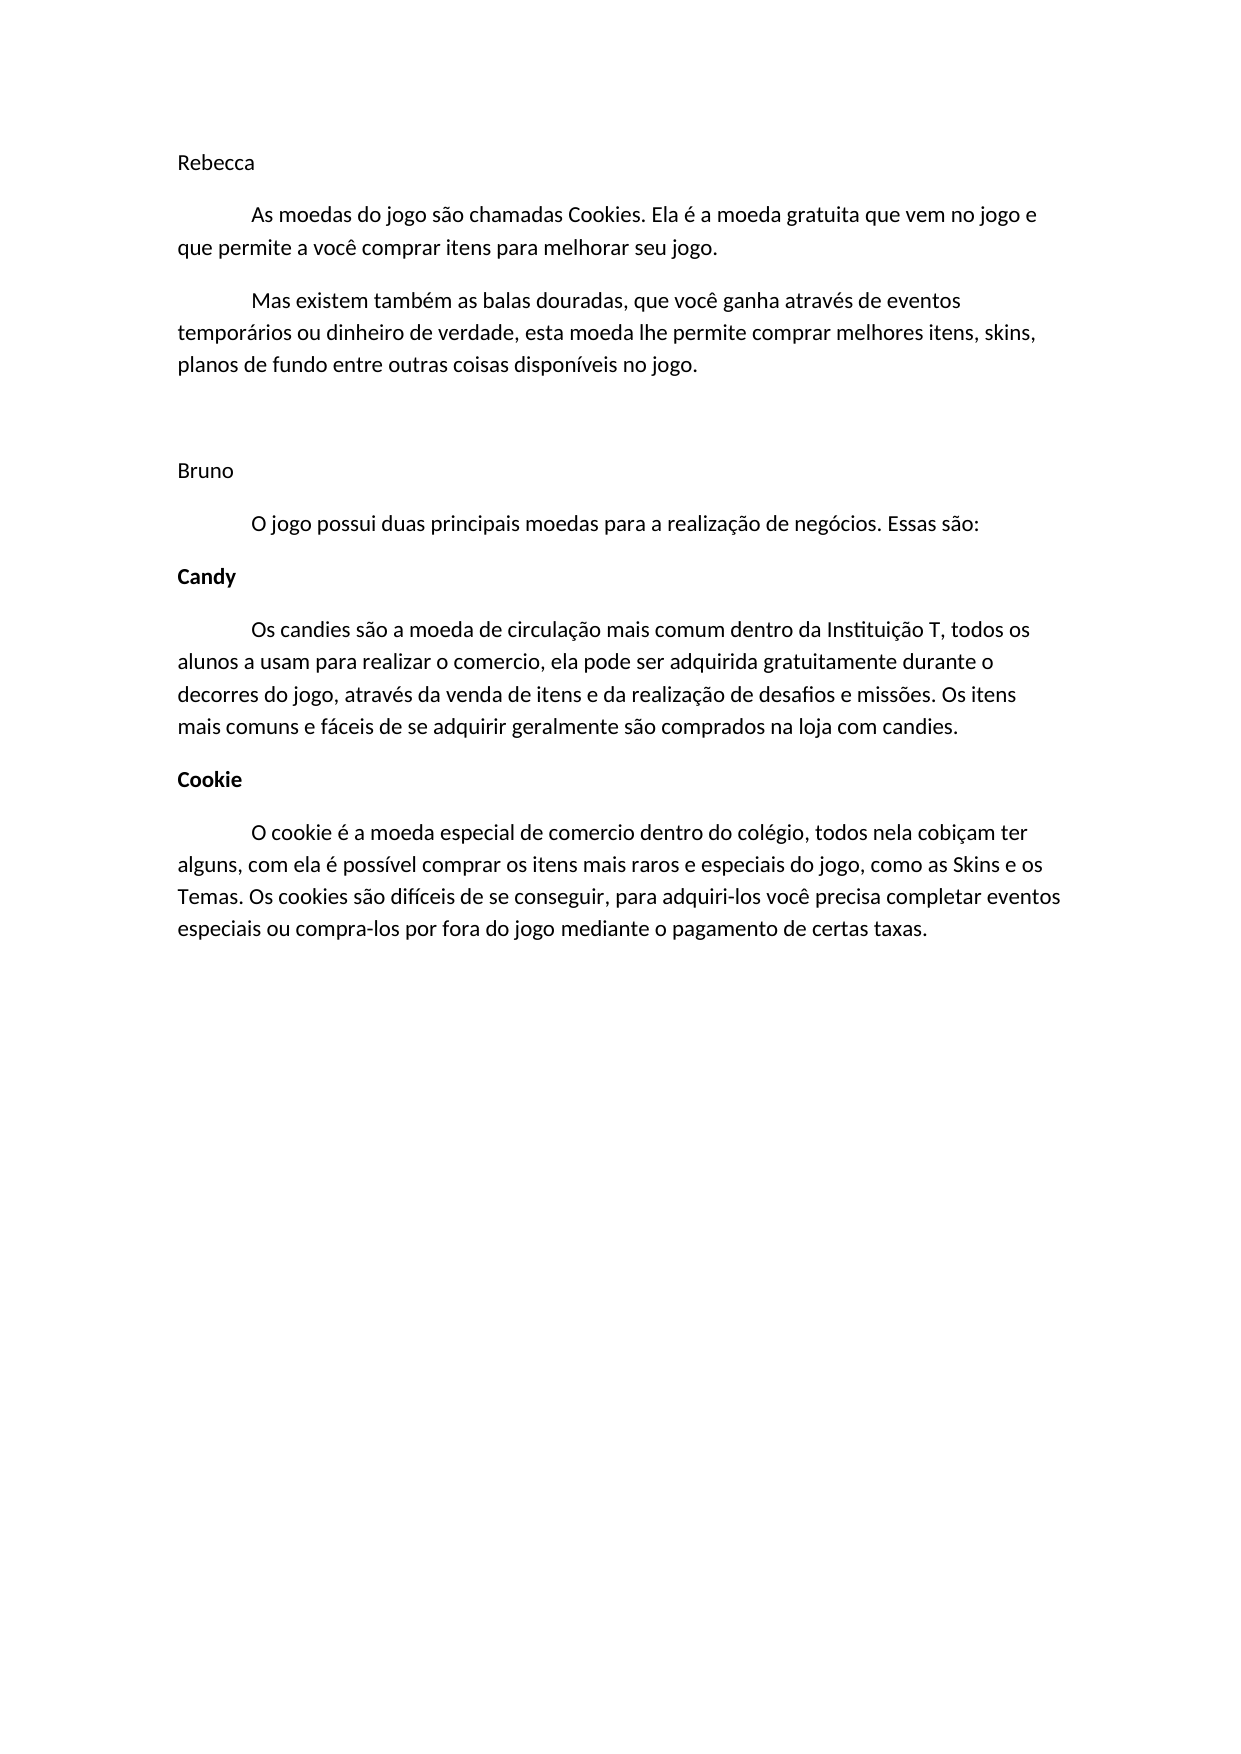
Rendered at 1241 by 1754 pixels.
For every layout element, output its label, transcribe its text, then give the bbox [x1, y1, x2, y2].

text Mas existem também as balas douradas, que você ganha através de eventos temporários ou dinheiro de verdade, esta moeda lhe permite comprar melhores itens, skins, planos de fundo entre outras coisas disponíveis no jogo. [177, 286, 1063, 378]
text Cookie [177, 765, 1063, 793]
text Rebecca [177, 148, 1063, 176]
text As moedas do jogo são chamadas Cookies. Ela é a moeda gratuita que vem no jogo e que permite a você comprar itens para melhorar seu jogo. [177, 201, 1063, 261]
text Os candies são a moeda de circulação mais comum dentro da Instituição T, todos os alunos a usam para realizar o comercio, ela pode ser adquirida gratuitamente durante o decorres do jogo, através da venda de itens e da realização de desafios e missões. Os itens mais comuns e fáceis de se adquirir geralmente são comprados na loja com candies. [177, 615, 1063, 740]
text O jogo possui duas principais moedas para a realização de negócios. Essas são: [177, 509, 1063, 537]
text Bruno [177, 456, 1063, 484]
text Candy [177, 562, 1063, 590]
text O cookie é a moeda especial de comercio dentro do colégio, todos nela cobiçam ter alguns, com ela é possível comprar os itens mais raros e especiais do jogo, como as Skins e os Temas. Os cookies são difíceis de se conseguir, para adquiri-los você precisa completar eventos especiais ou compra-los por fora do jogo mediante o pagamento de certas taxas. [177, 818, 1063, 942]
